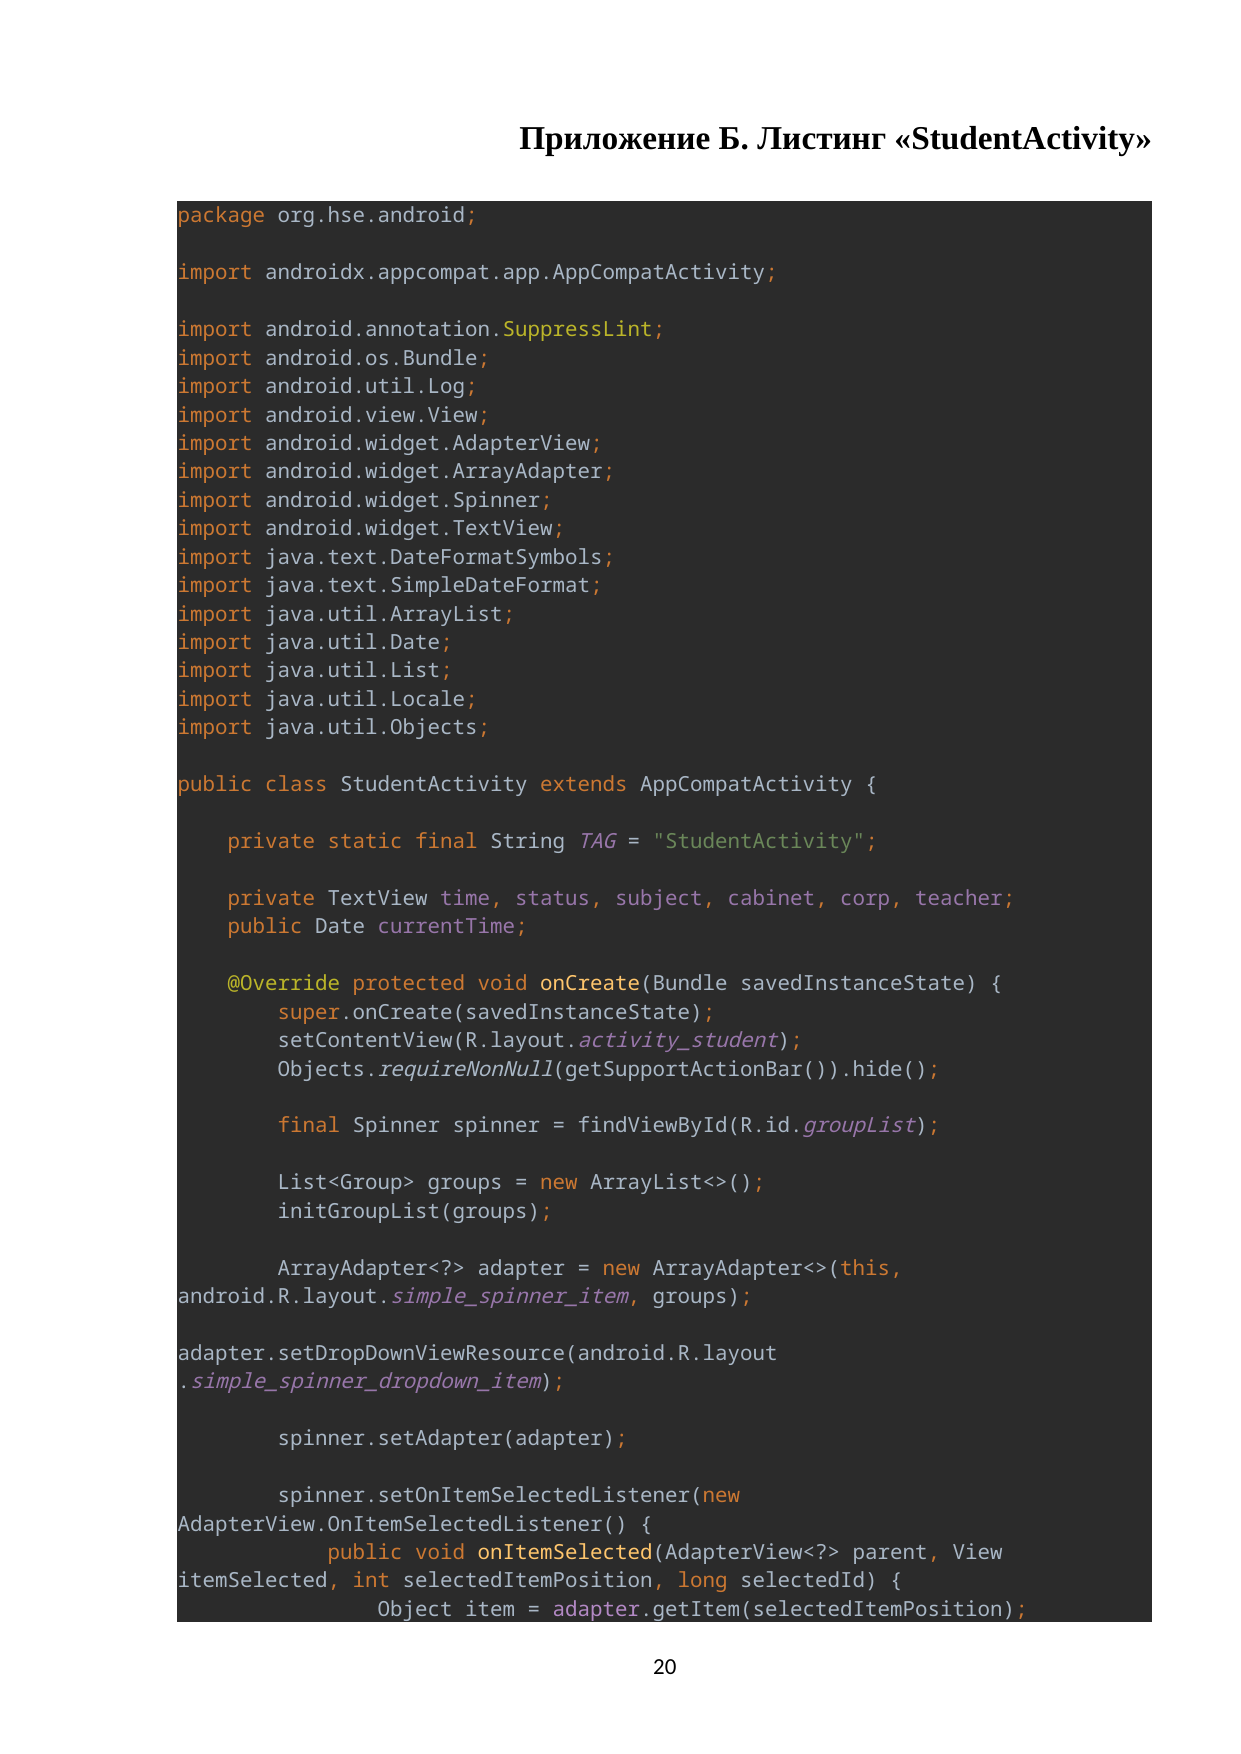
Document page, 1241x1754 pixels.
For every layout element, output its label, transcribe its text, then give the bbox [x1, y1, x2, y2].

subtitle Приложение Б. Листинг «StudentActivity» [177, 118, 1152, 156]
